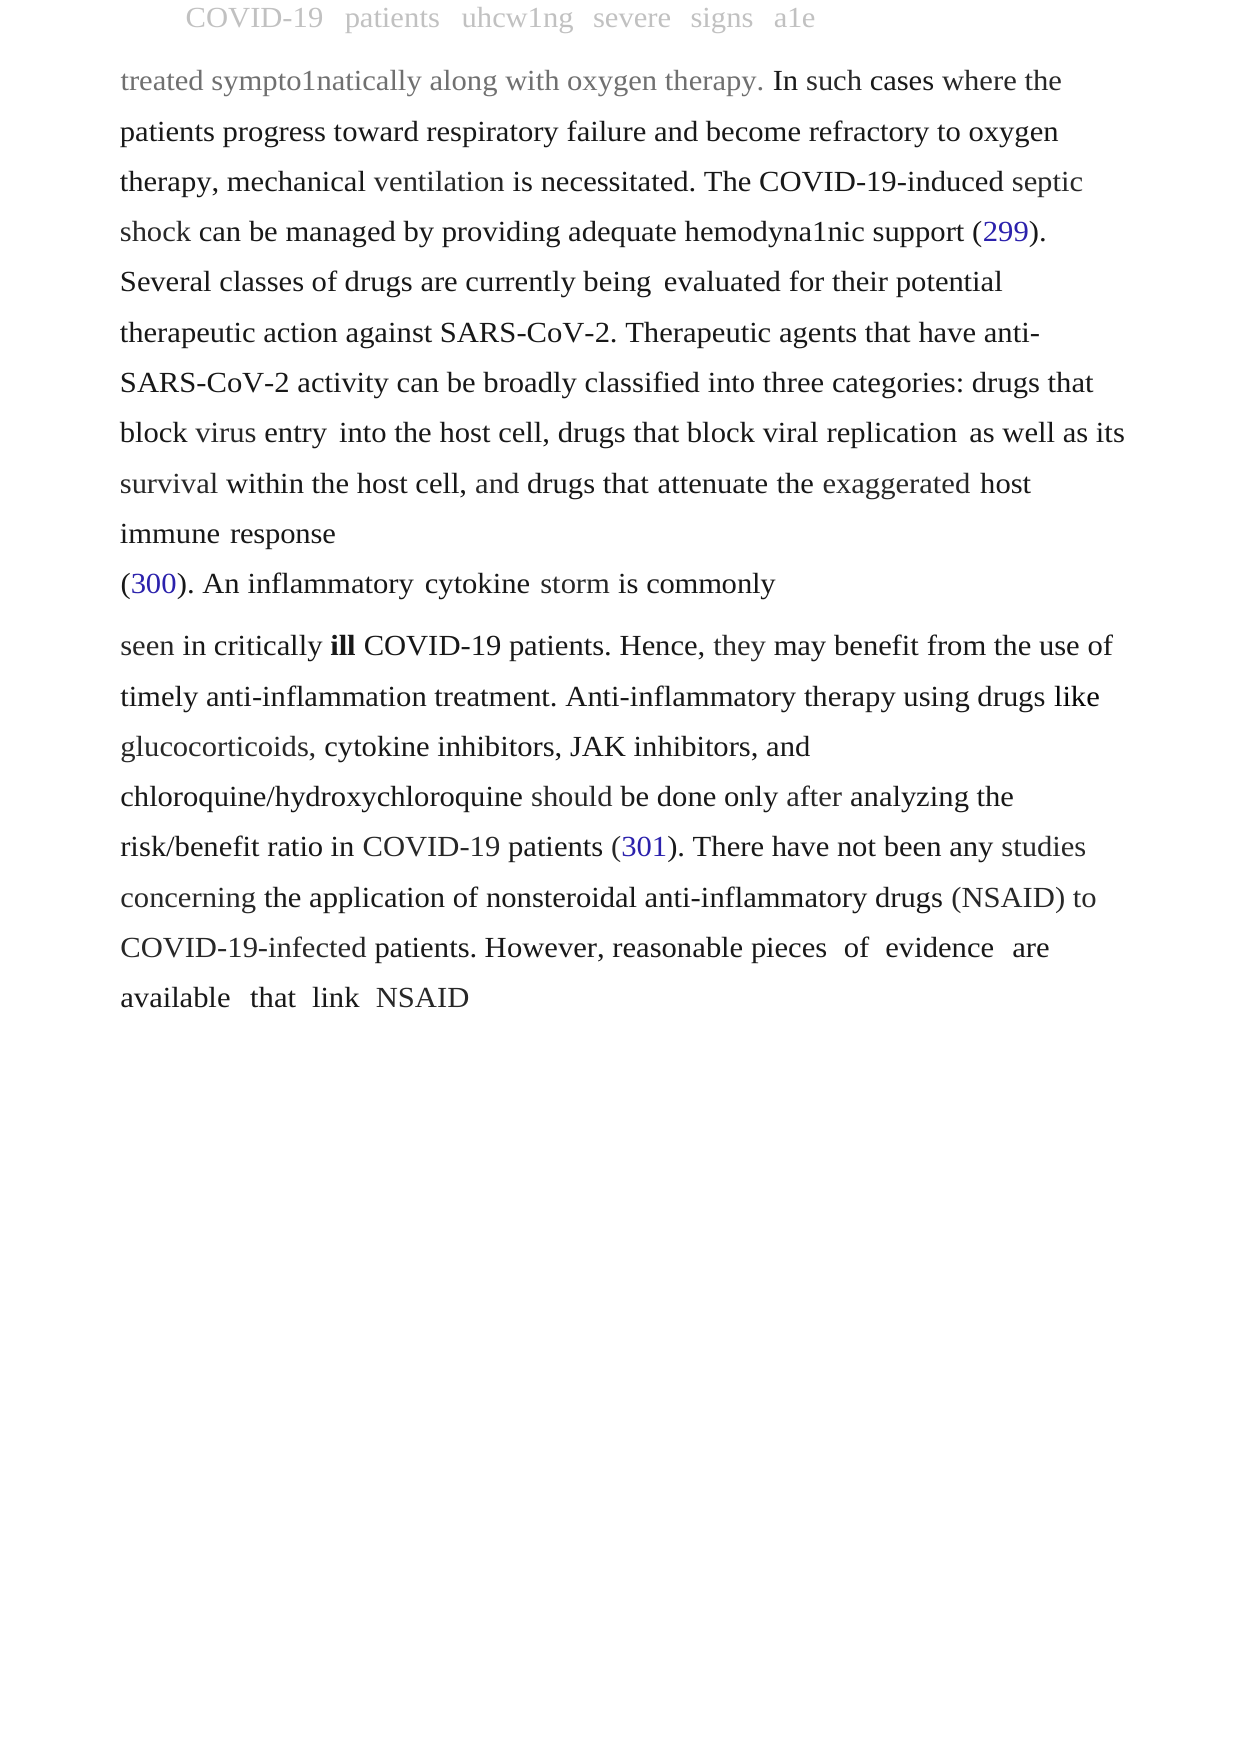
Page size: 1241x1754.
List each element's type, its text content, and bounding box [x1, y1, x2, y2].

text seen in critically ill COVID-19 patients. Hence, they may benefit from the use of timely anti-inflammation treatment. Anti-inflammatory therapy using drugs like glucocorticoids, cytokine inhibitors, JAK inhibitors, and chloroquine/hydroxychloroquine should be done only after analyzing the risk/benefit ratio in COVID-19 patients (301). There have not been any studies concerning the application of nonsteroidal anti-inflammatory drugs (NSAID) to COVID-19-infected patients. However, reasonable pieces of evidence are available that link NSAID [120, 628, 1125, 1014]
text (300). An inflammatory cytokine storm is commonly [120, 566, 1232, 600]
text COVID-19 patients uhcw1ng severe signs a1e [185, 0, 1232, 33]
text treated sympto1natically along with oxygen therapy. In such cases where the patients progress toward respiratory failure and become refractory to oxygen therapy, mechanical ventilation is necessitated. The COVID-19-induced septic shock can be managed by providing adequate hemodyna1nic support (299). Several classes of drugs are currently being evaluated for their potential therapeutic action against SARS-CoV-2. Therapeutic agents that have anti-SARS-CoV-2 activity can be broadly classified into three categories: drugs that block virus entry into the host cell, drugs that block viral replication as well as its survival within the host cell, and drugs that attenuate the exaggerated host immune response [119, 63, 1126, 550]
